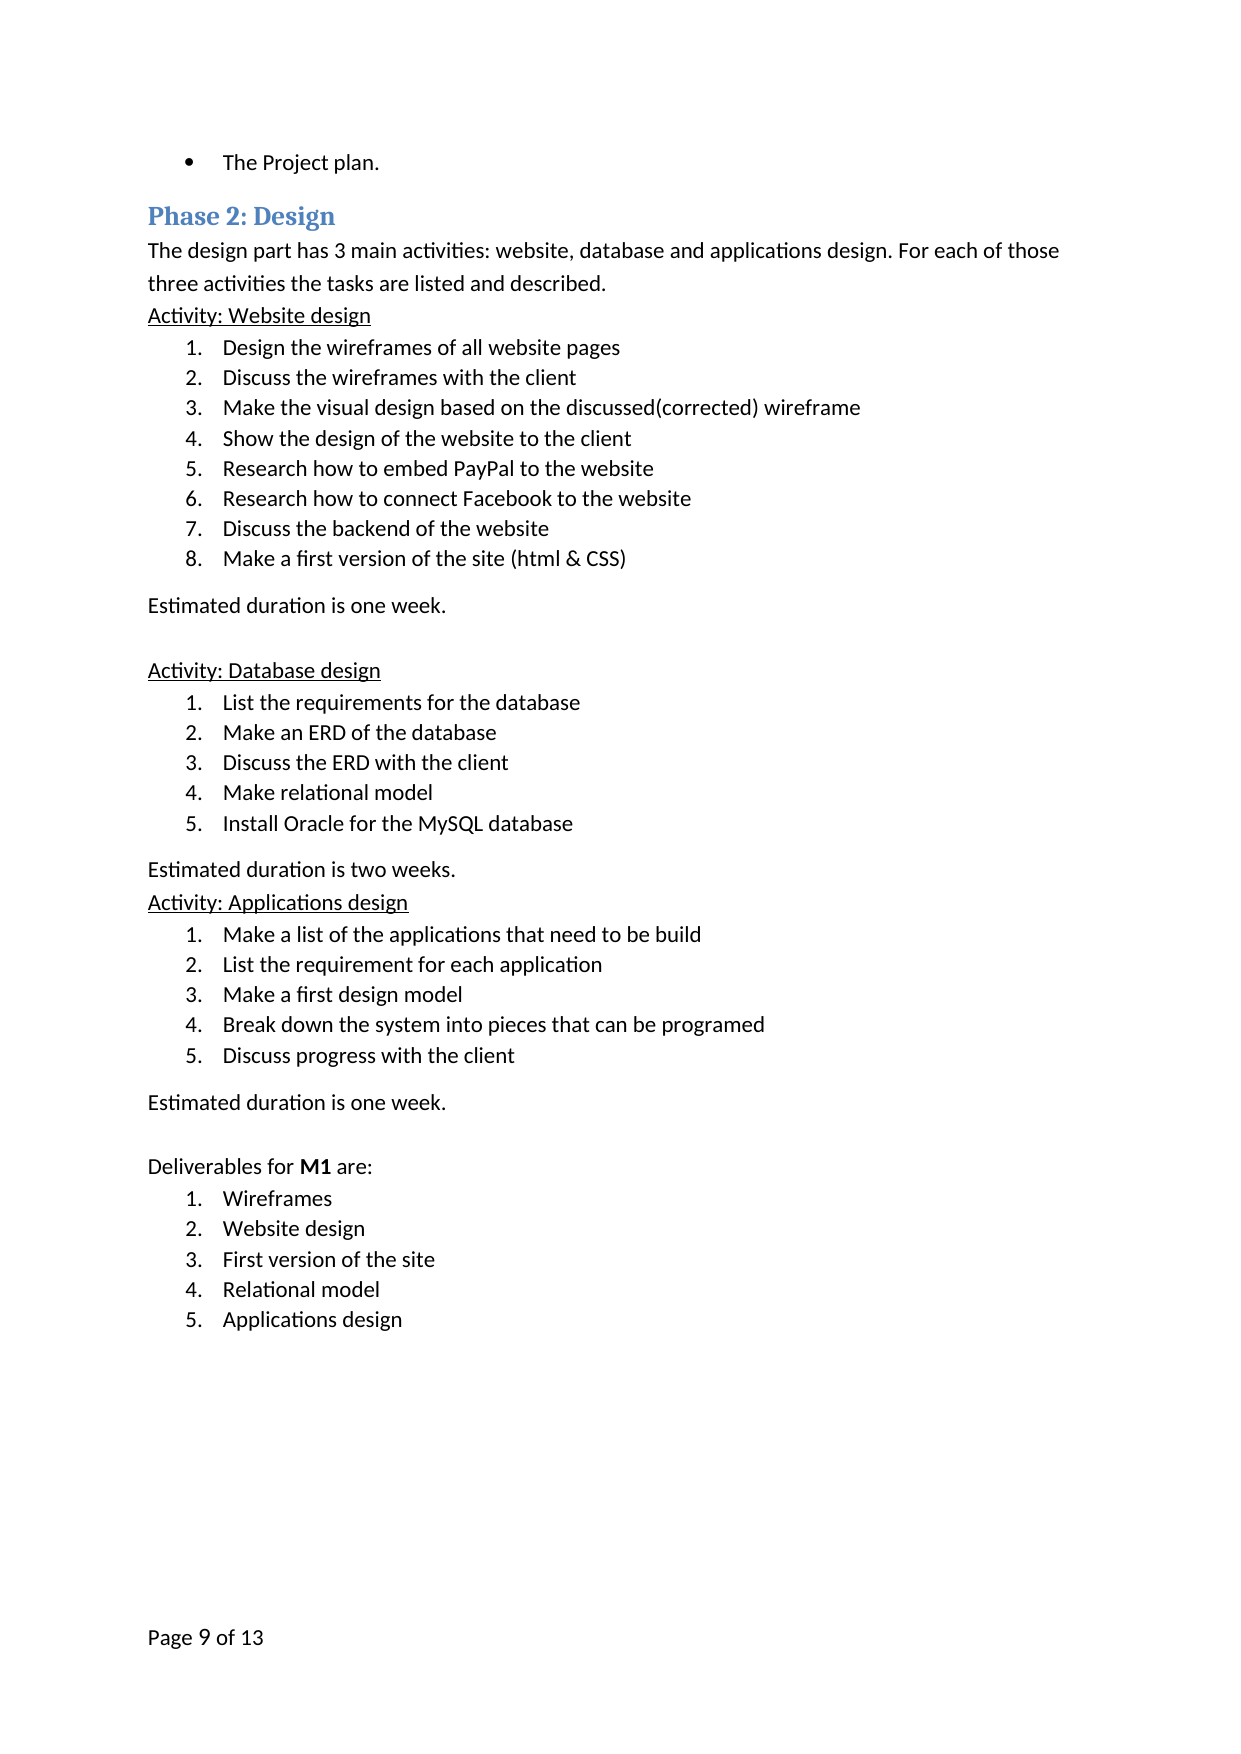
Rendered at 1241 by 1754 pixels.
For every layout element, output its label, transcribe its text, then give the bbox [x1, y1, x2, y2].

list Make relational model [185, 778, 1092, 807]
list Make a list of the applications that need to be build [185, 920, 1092, 948]
text Deliverables for M1 are: [148, 1152, 1092, 1180]
list The Project plan. [185, 148, 1092, 176]
list Wireframes [185, 1184, 1092, 1212]
list Make a first version of the site (html & CSS) [185, 544, 1092, 572]
list Research how to embed PayPal to the website [185, 454, 1092, 482]
list Applications design [185, 1305, 1092, 1333]
list Discuss the wireframes with the client [185, 363, 1092, 391]
list Make an ERD of the database [185, 718, 1092, 746]
list Discuss the backend of the website [185, 514, 1092, 542]
text The design part has 3 main activities: website, database and applications design. For each of those three activities the tasks are listed and described. [148, 236, 1092, 297]
list List the requirement for each application [185, 950, 1092, 978]
list Relational model [185, 1275, 1092, 1303]
list Discuss progress with the client [185, 1041, 1092, 1069]
text Estimated duration is one week. [148, 1088, 1092, 1116]
list Break down the system into pieces that can be programed [185, 1011, 1092, 1039]
list Website design [185, 1214, 1092, 1242]
text Estimated duration is two weeks. [148, 856, 1092, 884]
text Activity: Website design [148, 301, 1092, 329]
list Make a first design model [185, 980, 1092, 1008]
list Research how to connect Facebook to the website [185, 484, 1092, 512]
list Design the wireframes of all website pages [185, 333, 1092, 361]
text Activity: Applications design [148, 888, 1092, 916]
list First version of the site [185, 1245, 1092, 1273]
list Discuss the ERD with the client [185, 748, 1092, 776]
list Show the design of the website to the client [185, 424, 1092, 452]
subtitle Phase 2: Design [148, 201, 1092, 232]
list Install Oracle for the MySQL database [185, 809, 1092, 837]
text Estimated duration is one week. [148, 591, 1092, 619]
list List the requirements for the database [185, 688, 1092, 716]
text Activity: Database design [148, 656, 1092, 684]
list Make the visual design based on the discussed(corrected) wireframe [185, 393, 1092, 421]
